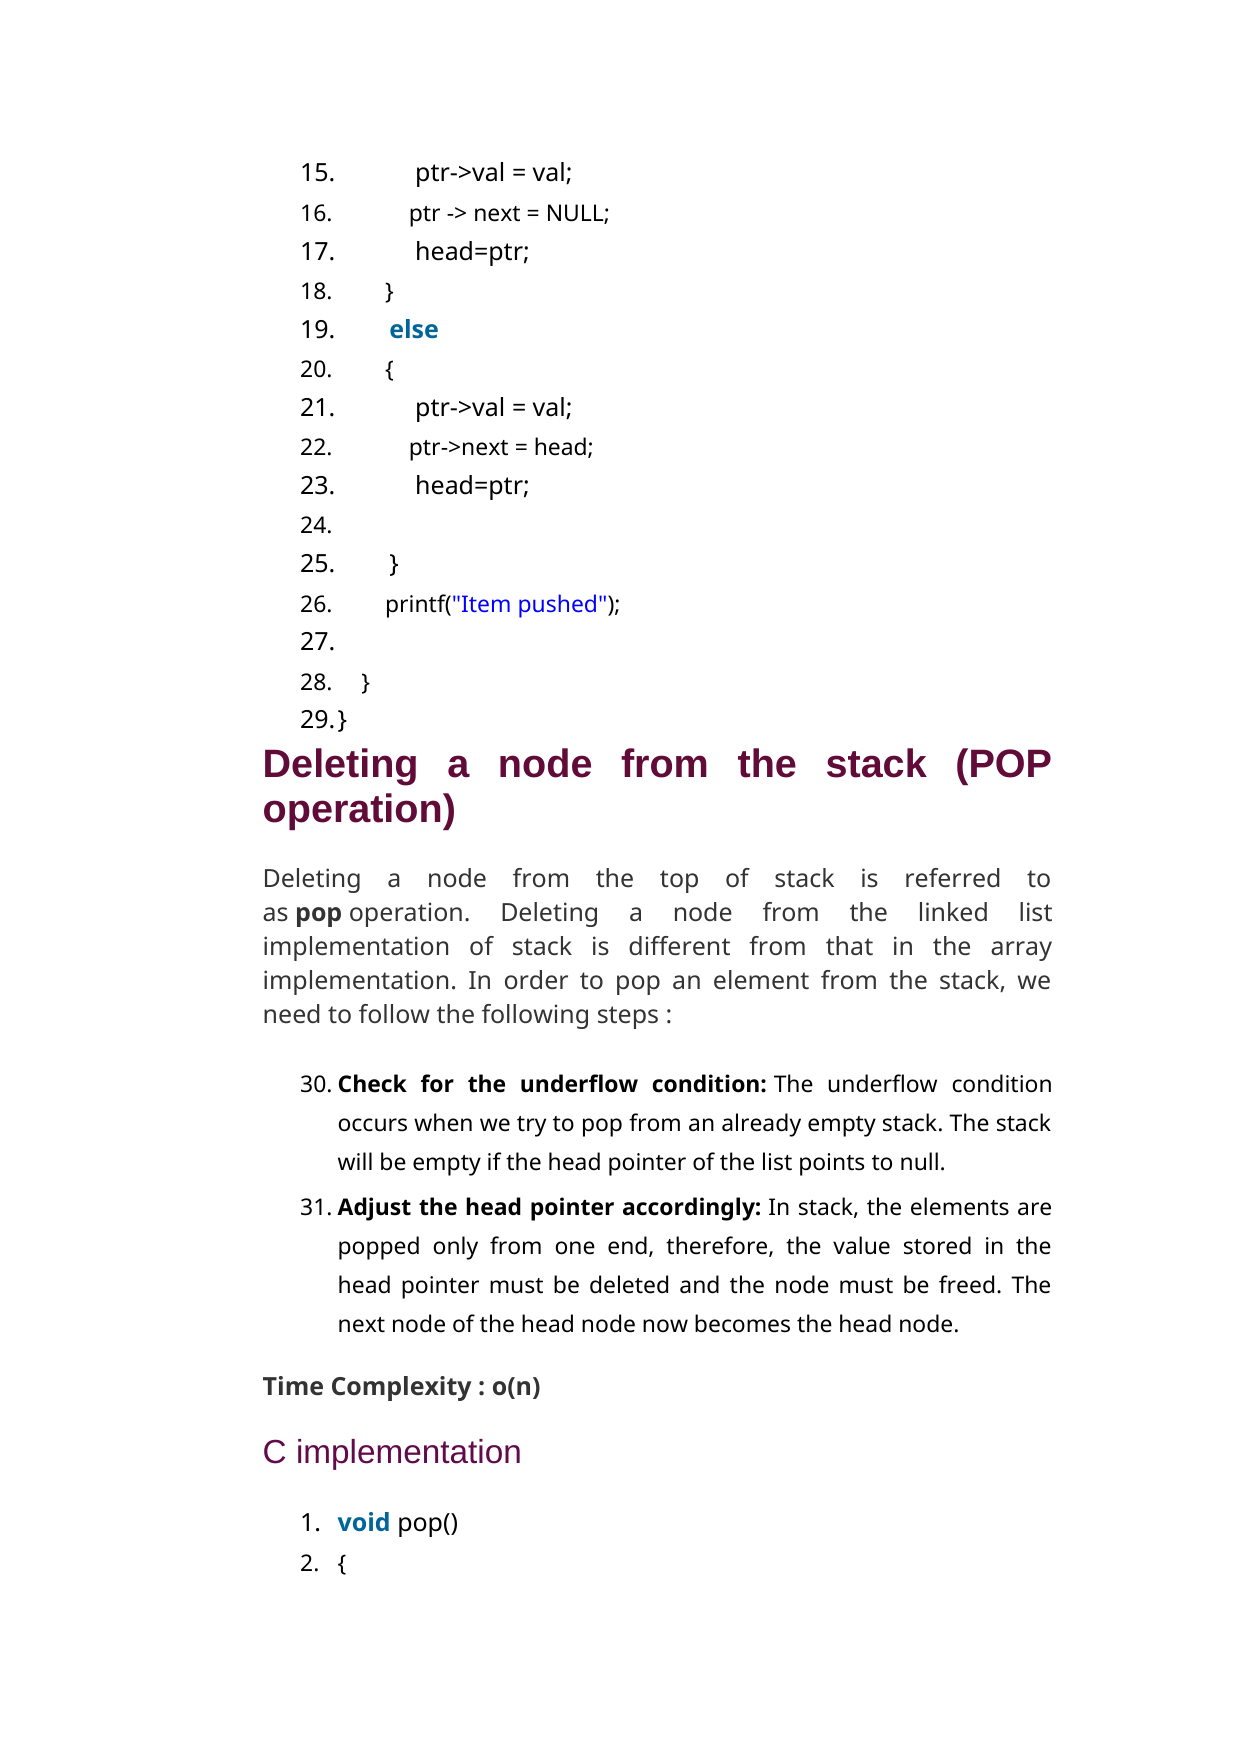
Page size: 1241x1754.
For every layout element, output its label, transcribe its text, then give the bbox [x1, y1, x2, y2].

list ptr->val = val; [300, 384, 1053, 423]
list ptr -> next = NULL; [300, 189, 1053, 228]
list } [300, 697, 1053, 736]
list else [300, 306, 1053, 345]
list { [300, 1539, 1053, 1578]
list { [300, 345, 1053, 384]
list head=ptr; [300, 462, 1053, 502]
list Check for the underflow condition: The underflow condition occurs when we try to pop from an already empty stack. The stack will be empty if the head pointer of the list points to null. [300, 1060, 1053, 1177]
list ptr->next = head; [300, 423, 1053, 462]
list } [300, 658, 1053, 697]
list void pop() [300, 1500, 1053, 1539]
list } [300, 541, 1053, 580]
list ptr->val = val; [300, 150, 1053, 189]
subtitle Deleting a node from the stack (POP operation) [262, 740, 1053, 831]
list printf("Item pushed"); [300, 580, 1053, 619]
text Deleting a node from the top of stack is referred to as pop operation. Deleting a node from the linked list implementation of stack is different from that in the array implementation. In order to pop an element from the stack, we need to follow the following steps : [262, 861, 1053, 1031]
subtitle C implementation [262, 1432, 1053, 1471]
list Adjust the head pointer accordingly: In stack, the elements are popped only from one end, therefore, the value stored in the head pointer must be deleted and the node must be freed. The next node of the head node now becomes the head node. [300, 1183, 1053, 1340]
text Time Complexity : o(n) [262, 1369, 1053, 1403]
list } [300, 267, 1053, 306]
list head=ptr; [300, 228, 1053, 267]
